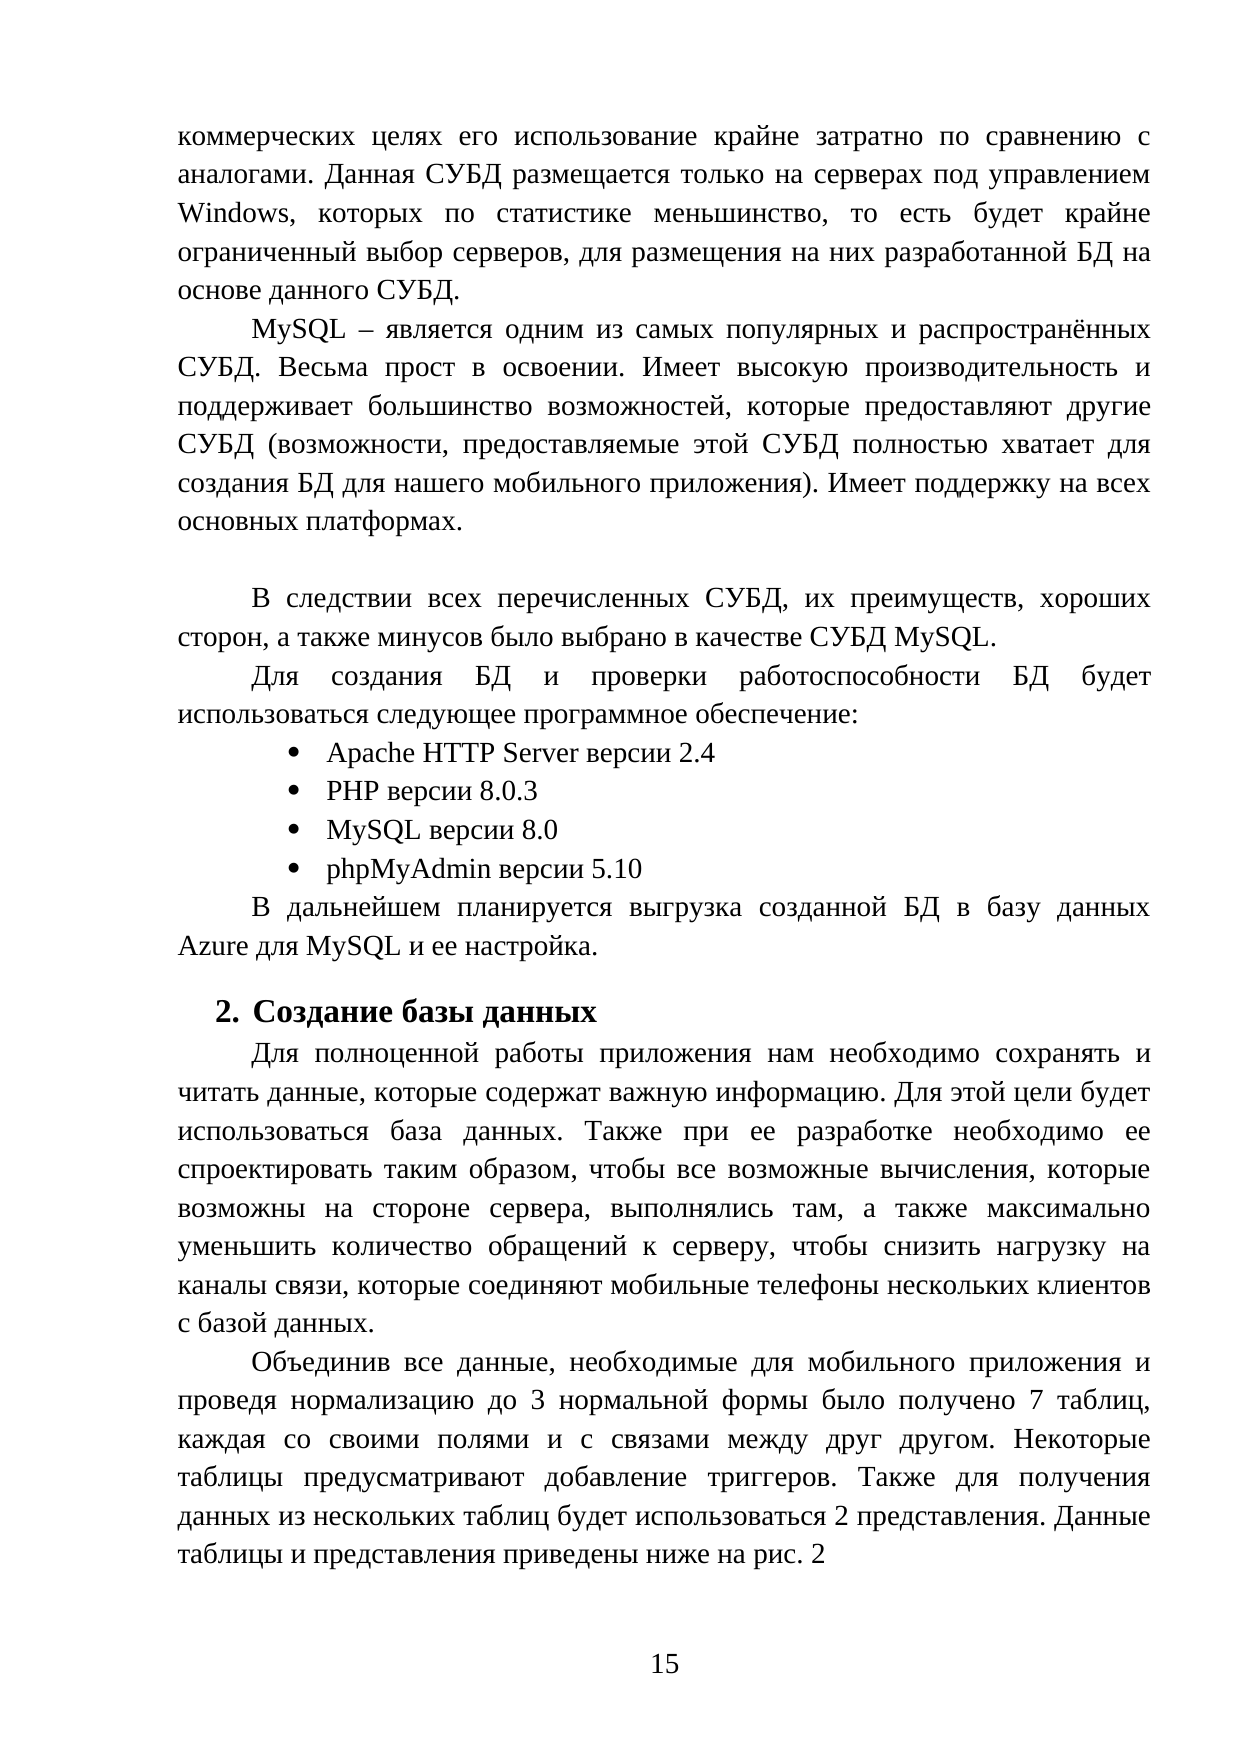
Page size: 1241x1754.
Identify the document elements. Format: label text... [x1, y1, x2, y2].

text Для полноценной работы приложения нам необходимо сохранять и читать данные, которые содержат важную информацию. Для этой цели будет использоваться база данных. Также при ее разработке необходимо ее спроектировать таким образом, чтобы все возможные вычисления, которые возможны на стороне сервера, выполнялись там, а также максимально уменьшить количество обращений к серверу, чтобы снизить нагрузку на каналы связи, которые соединяют мобильные телефоны нескольких клиентов с базой данных. [177, 1036, 1152, 1339]
list phpMyAdmin версии 5.10 [288, 851, 1152, 884]
subtitle Создание базы данных [215, 991, 1152, 1030]
text В следствии всех перечисленных СУБД, их преимуществ, хороших сторон, а также минусов было выбрано в качестве СУБД MySQL. [177, 581, 1152, 653]
list MySQL версии 8.0 [288, 812, 1152, 846]
text MySQL – является одним из самых популярных и распространённых СУБД. Весьма прост в освоении. Имеет высокую производительность и поддерживает большинство возможностей, которые предоставляют другие СУБД (возможности, предоставляемые этой СУБД полностью хватает для создания БД для нашего мобильного приложения). Имеет поддержку на всех основных платформах. [177, 311, 1152, 537]
text В дальнейшем планируется выгрузка созданной БД в базу данных Azure для MySQL и ее настройка. [177, 889, 1152, 961]
list Apache HTTP Server версии 2.4 [288, 735, 1152, 768]
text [177, 118, 1152, 306]
list PHP версии 8.0.3 [288, 773, 1152, 807]
text Объединив все данные, необходимые для мобильного приложения и проведя нормализацию до 3 нормальной формы было получено 7 таблиц, каждая со своими полями и с связами между друг другом. Некоторые таблицы предусматривают добавление триггеров. Также для получения данных из нескольких таблиц будет использоваться 2 представления. Данные таблицы и представления приведены ниже на рис. 2 [177, 1344, 1152, 1570]
text Для создания БД и проверки работоспособности БД будет использоваться следующее программное обеспечение: [177, 658, 1152, 730]
